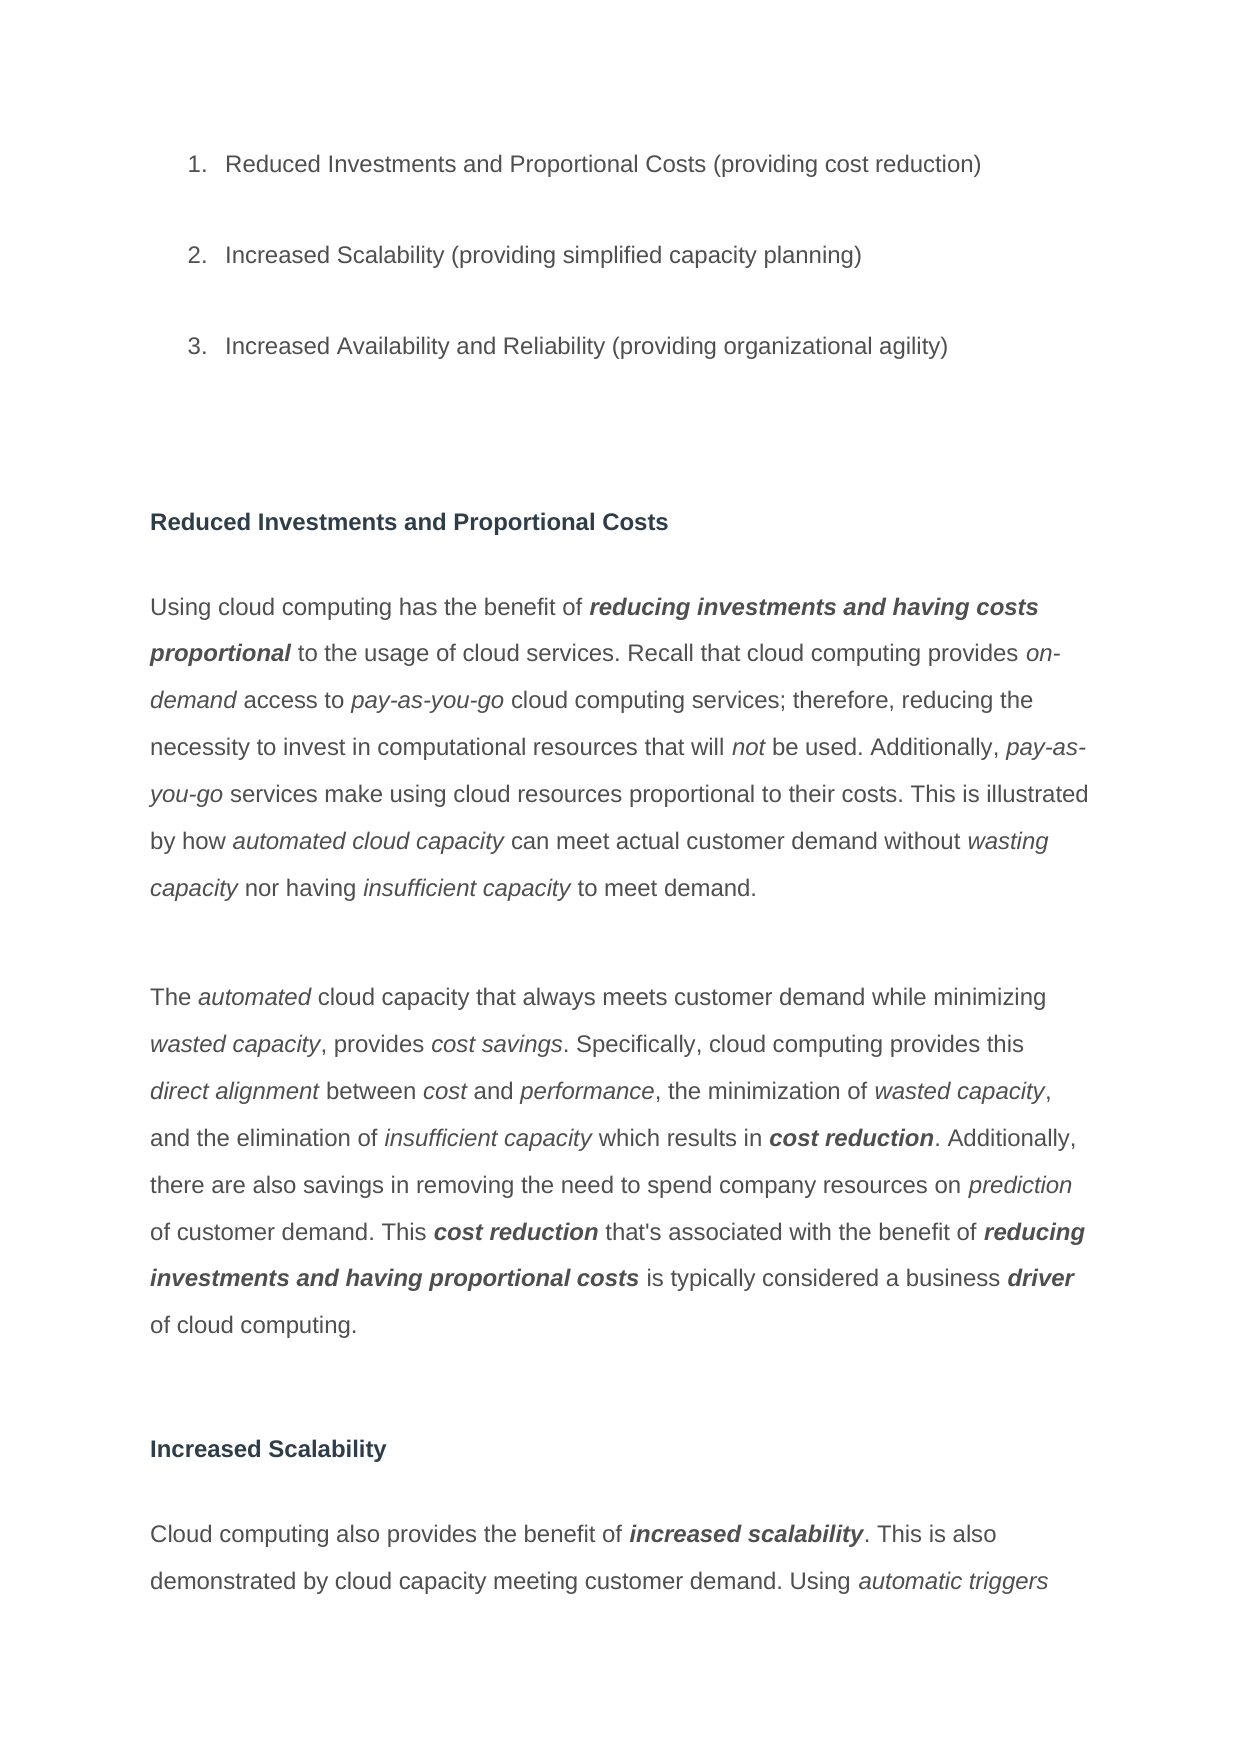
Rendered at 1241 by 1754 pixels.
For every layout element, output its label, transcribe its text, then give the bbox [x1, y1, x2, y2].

list Reduced Investments and Proportional Costs (providing cost reduction) [187, 150, 1090, 222]
list Increased Availability and Reliability (providing organizational agility) [187, 332, 1090, 404]
text The automated cloud capacity that always meets customer demand while minimizing wasted capacity, provides cost savings. Specifically, cloud computing provides this direct alignment between cost and performance, the minimization of wasted capacity, and the elimination of insufficient capacity which results in cost reduction. Additionally, there are also savings in removing the need to spend company resources on prediction of customer demand. This cost reduction that's associated with the benefit of reducing investments and having proportional costs is typically considered a business driver of cloud computing. [150, 983, 1090, 1339]
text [150, 1520, 1090, 1594]
subtitle Reduced Investments and Proportional Costs [150, 508, 1090, 536]
subtitle Increased Scalability [150, 1435, 1090, 1463]
list Increased Scalability (providing simplified capacity planning) [187, 241, 1090, 313]
text Using cloud computing has the benefit of reducing investments and having costs proportional to the usage of cloud services. Recall that cloud computing provides on-demand access to pay-as-you-go cloud computing services; therefore, reducing the necessity to invest in computational resources that will not be used. Additionally, pay-as-you-go services make using cloud resources proportional to their costs. This is illustrated by how automated cloud capacity can meet actual customer demand without wasting capacity nor having insufficient capacity to meet demand. [150, 592, 1090, 901]
